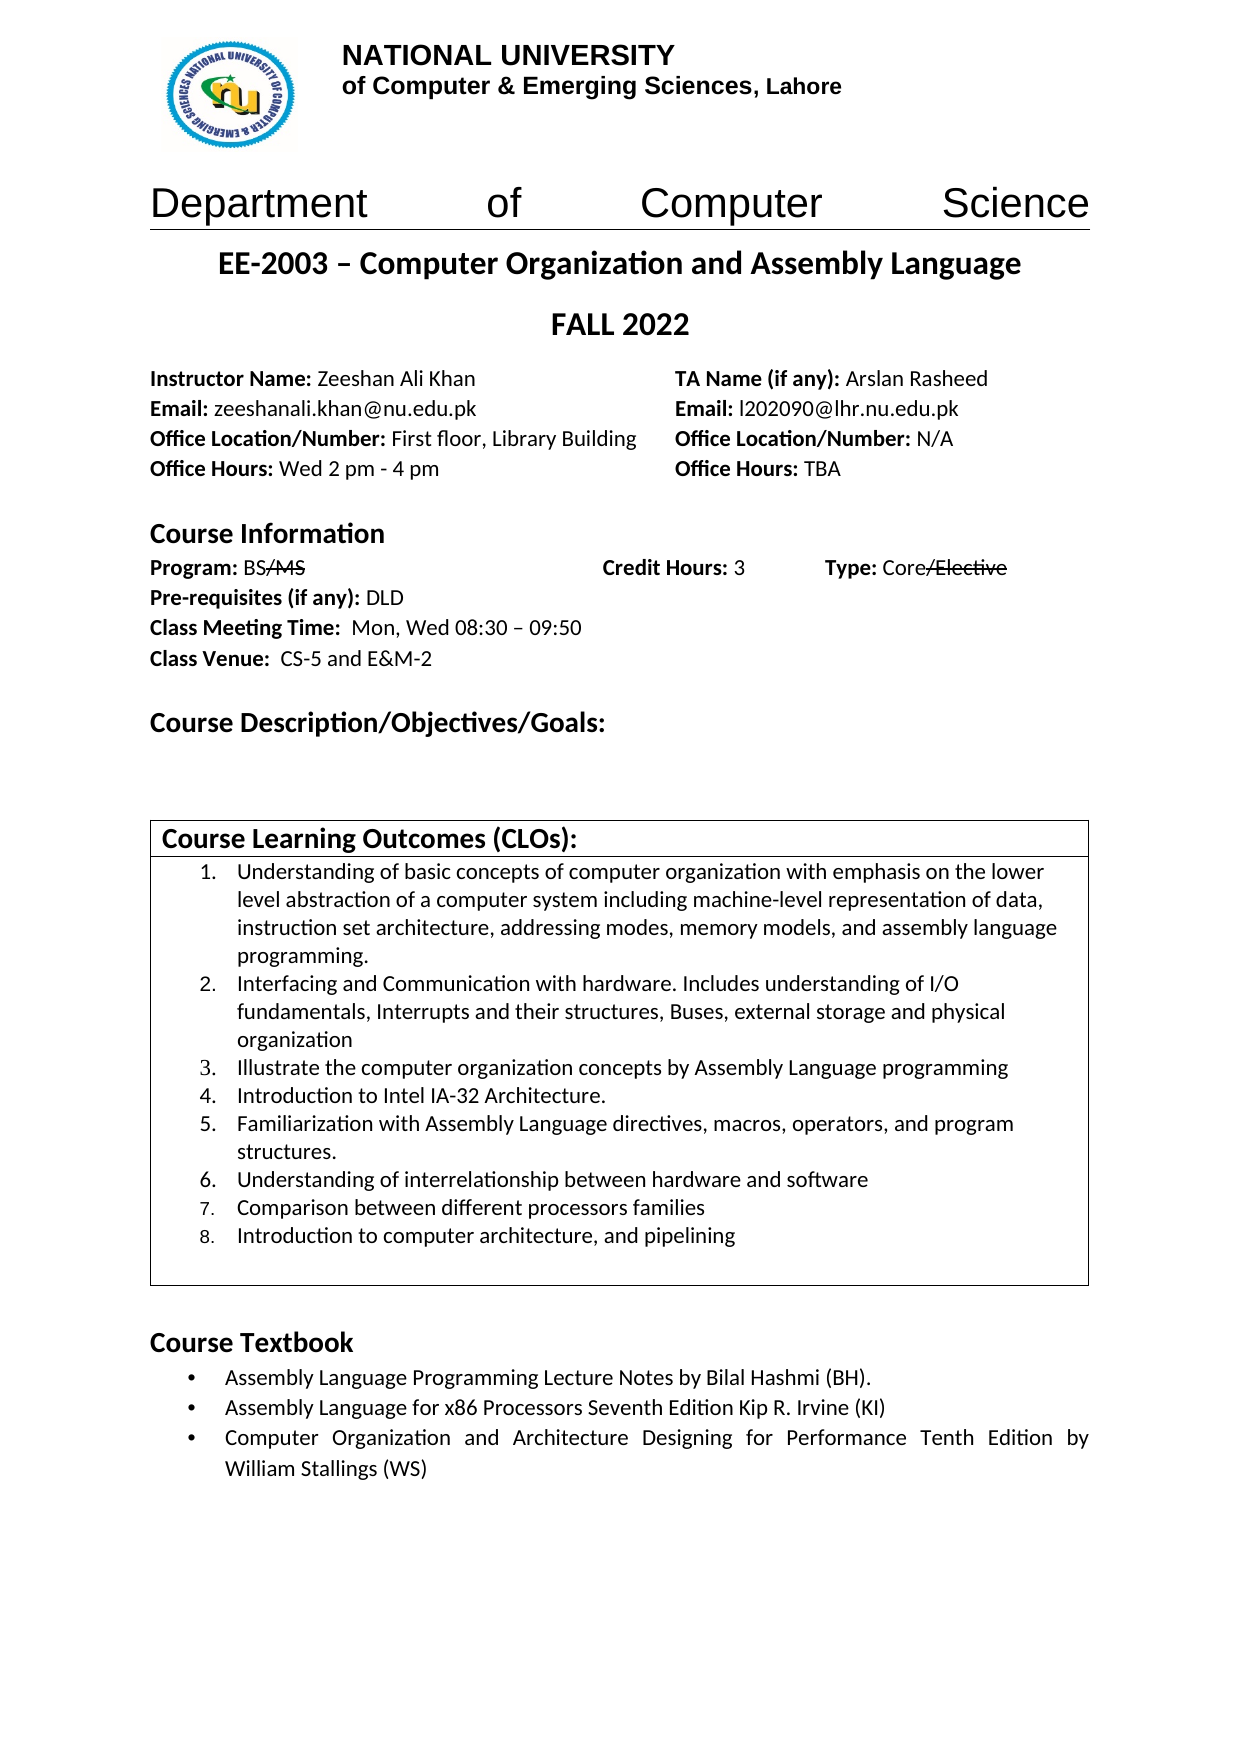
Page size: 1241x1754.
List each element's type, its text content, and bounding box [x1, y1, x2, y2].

table_header NATIONAL UNIVERSITY of Computer & Emerging Sciences, Lahore [330, 38, 1090, 179]
text Course Description/Objectives/Goals: [150, 704, 1090, 740]
list Assembly Language Programming Lecture Notes by Bilal Hashmi (BH). [187, 1363, 1090, 1391]
text FALL 2022 [150, 303, 1090, 344]
table_cell Understanding of basic concepts of computer organization with emphasis on the lower level abstraction of a computer system including machine-level representation of data, instruction set architecture, addressing modes, memory models, and assembly language programming. Interfacing and Communication with hardware. Includes understanding of I/O fundamentals, Interrupts and their structures, Buses, external storage and physical organization Illustrate the computer organization concepts by Assembly Language programming Introduction to Intel IA-32 Architecture. Familiarization with Assembly Language directives, macros, operators, and program structures. Understanding of interrelationship between hardware and software Comparison between different processors families Introduction to computer architecture, and pipelining [151, 857, 1088, 1285]
list Computer Organization and Architecture Designing for Performance Tenth Edition by William Stallings (WS) [187, 1423, 1090, 1482]
text EE-2003 – Computer Organization and Assembly Language [150, 242, 1090, 283]
text Department of Computer Science [150, 179, 1090, 229]
picture [161, 37, 299, 152]
text Course Textbook [150, 1324, 1090, 1360]
text Instructor Name: Zeeshan Ali Khan TA Name (if any): Arslan Rasheed [150, 364, 1090, 392]
text Email: zeeshanali.khan@nu.edu.pk Email: l202090@lhr.nu.edu.pk [150, 394, 1090, 422]
text Office Hours: Wed 2 pm - 4 pm Office Hours: TBA [150, 454, 1090, 482]
text Office Location/Number: First floor, Library Building Office Location/Number: N/A [150, 424, 1090, 452]
text Course Information [150, 515, 1090, 550]
list Assembly Language for x86 Processors Seventh Edition Kip R. Irvine (KI) [187, 1393, 1090, 1421]
text Class Venue: CS-5 and E&M-2 [150, 644, 1090, 672]
table_header [150, 38, 330, 179]
table_header Course Learning Outcomes (CLOs): [151, 821, 1088, 856]
text Class Meeting Time: Mon, Wed 08:30 – 09:50 [150, 613, 1090, 642]
text Program: BS/MS Credit Hours: 3 Type: Core/Elective [150, 553, 1090, 581]
text Pre-requisites (if any): DLD [150, 583, 1090, 611]
